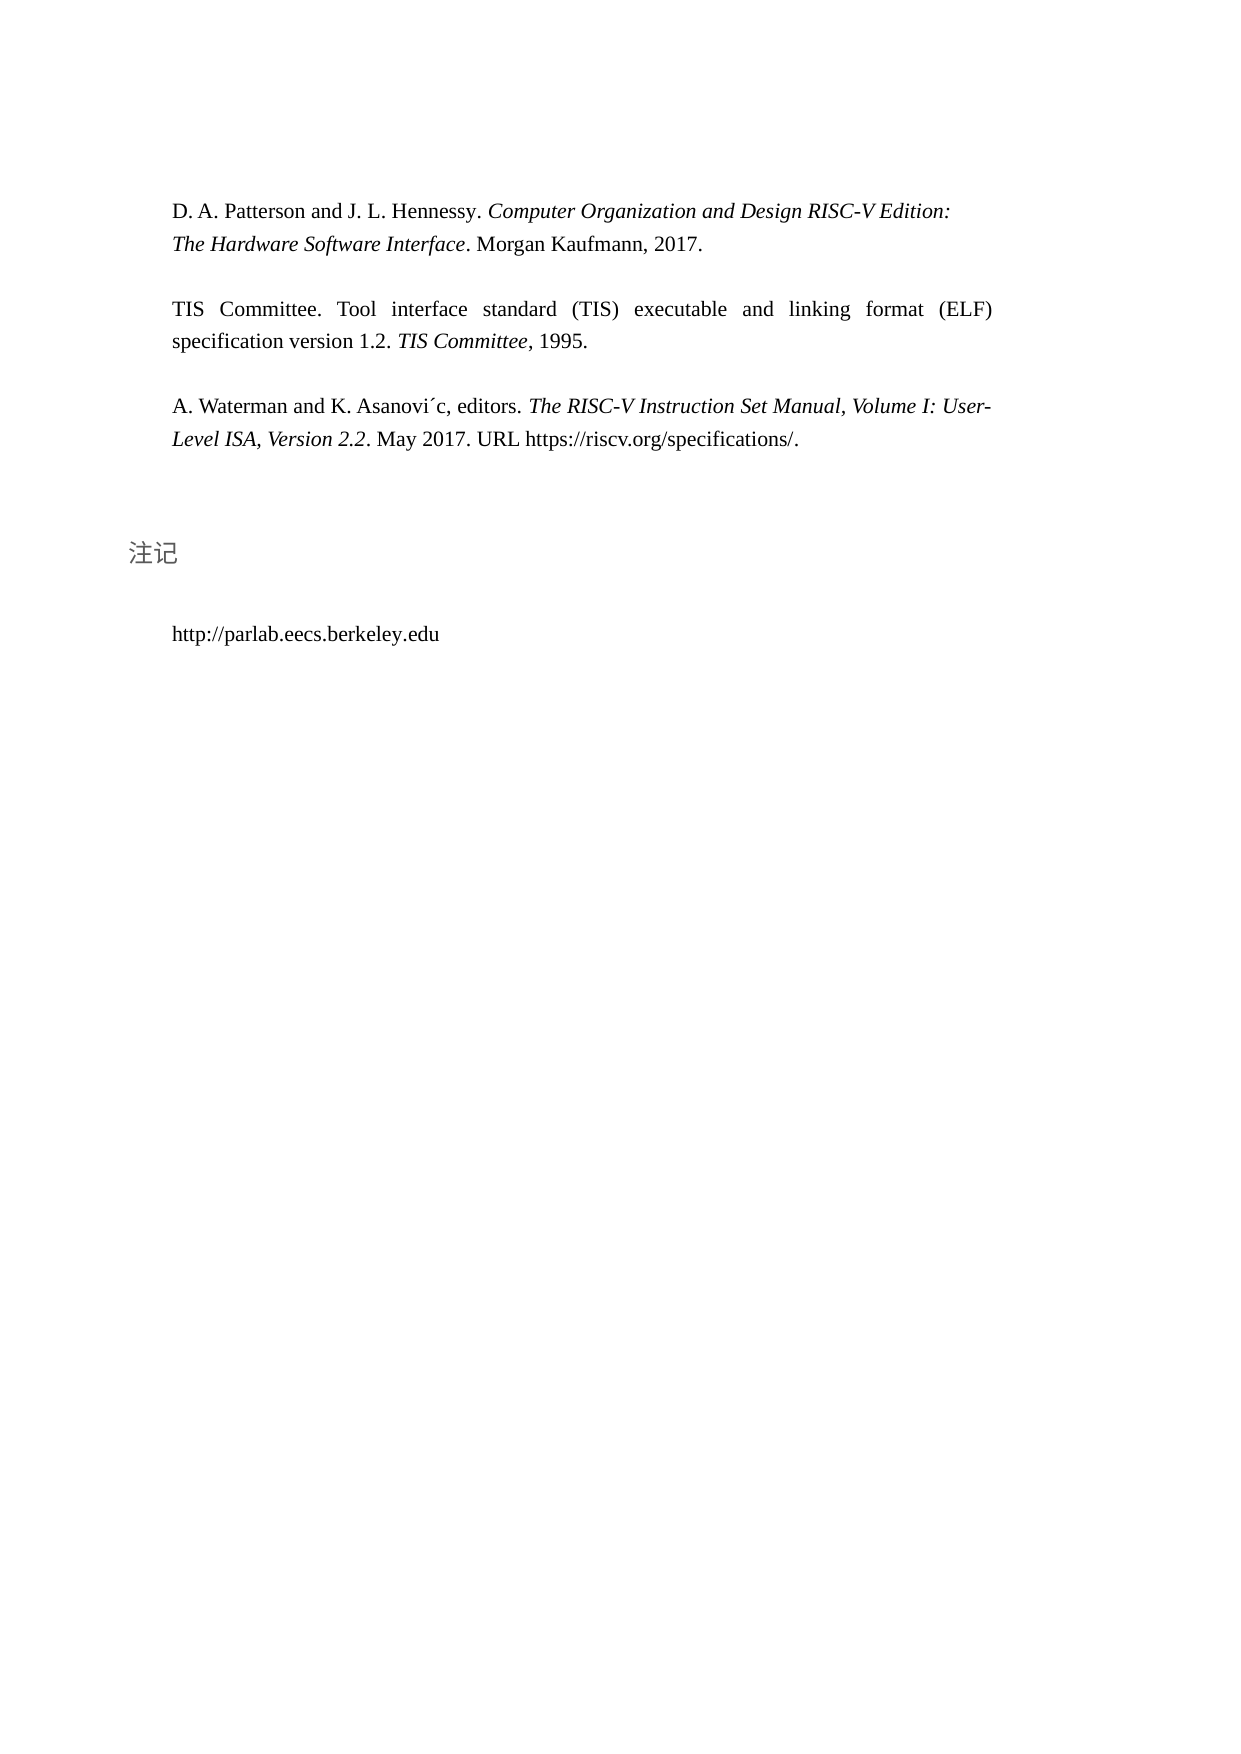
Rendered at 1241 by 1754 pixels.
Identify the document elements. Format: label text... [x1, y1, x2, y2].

text A. Waterman and K. Asanovi´c, editors. The RISC-V Instruction Set Manual, Volume I: User-Level ISA, Version 2.2. May 2017. URL https://riscv.org/specifications/. [172, 389, 994, 454]
text TIS Committee. Tool interface standard (TIS) executable and linking format (ELF) specification version 1.2. TIS Committee, 1995. [172, 292, 994, 357]
text http://parlab.eecs.berkeley.edu [128, 617, 994, 649]
text 注记 [128, 519, 994, 584]
text The Hardware Software Interface. Morgan Kaufmann, 2017. [128, 227, 994, 259]
text D. A. Patterson and J. L. Hennessy. Computer Organization and Design RISC-V Edition: [128, 194, 994, 227]
